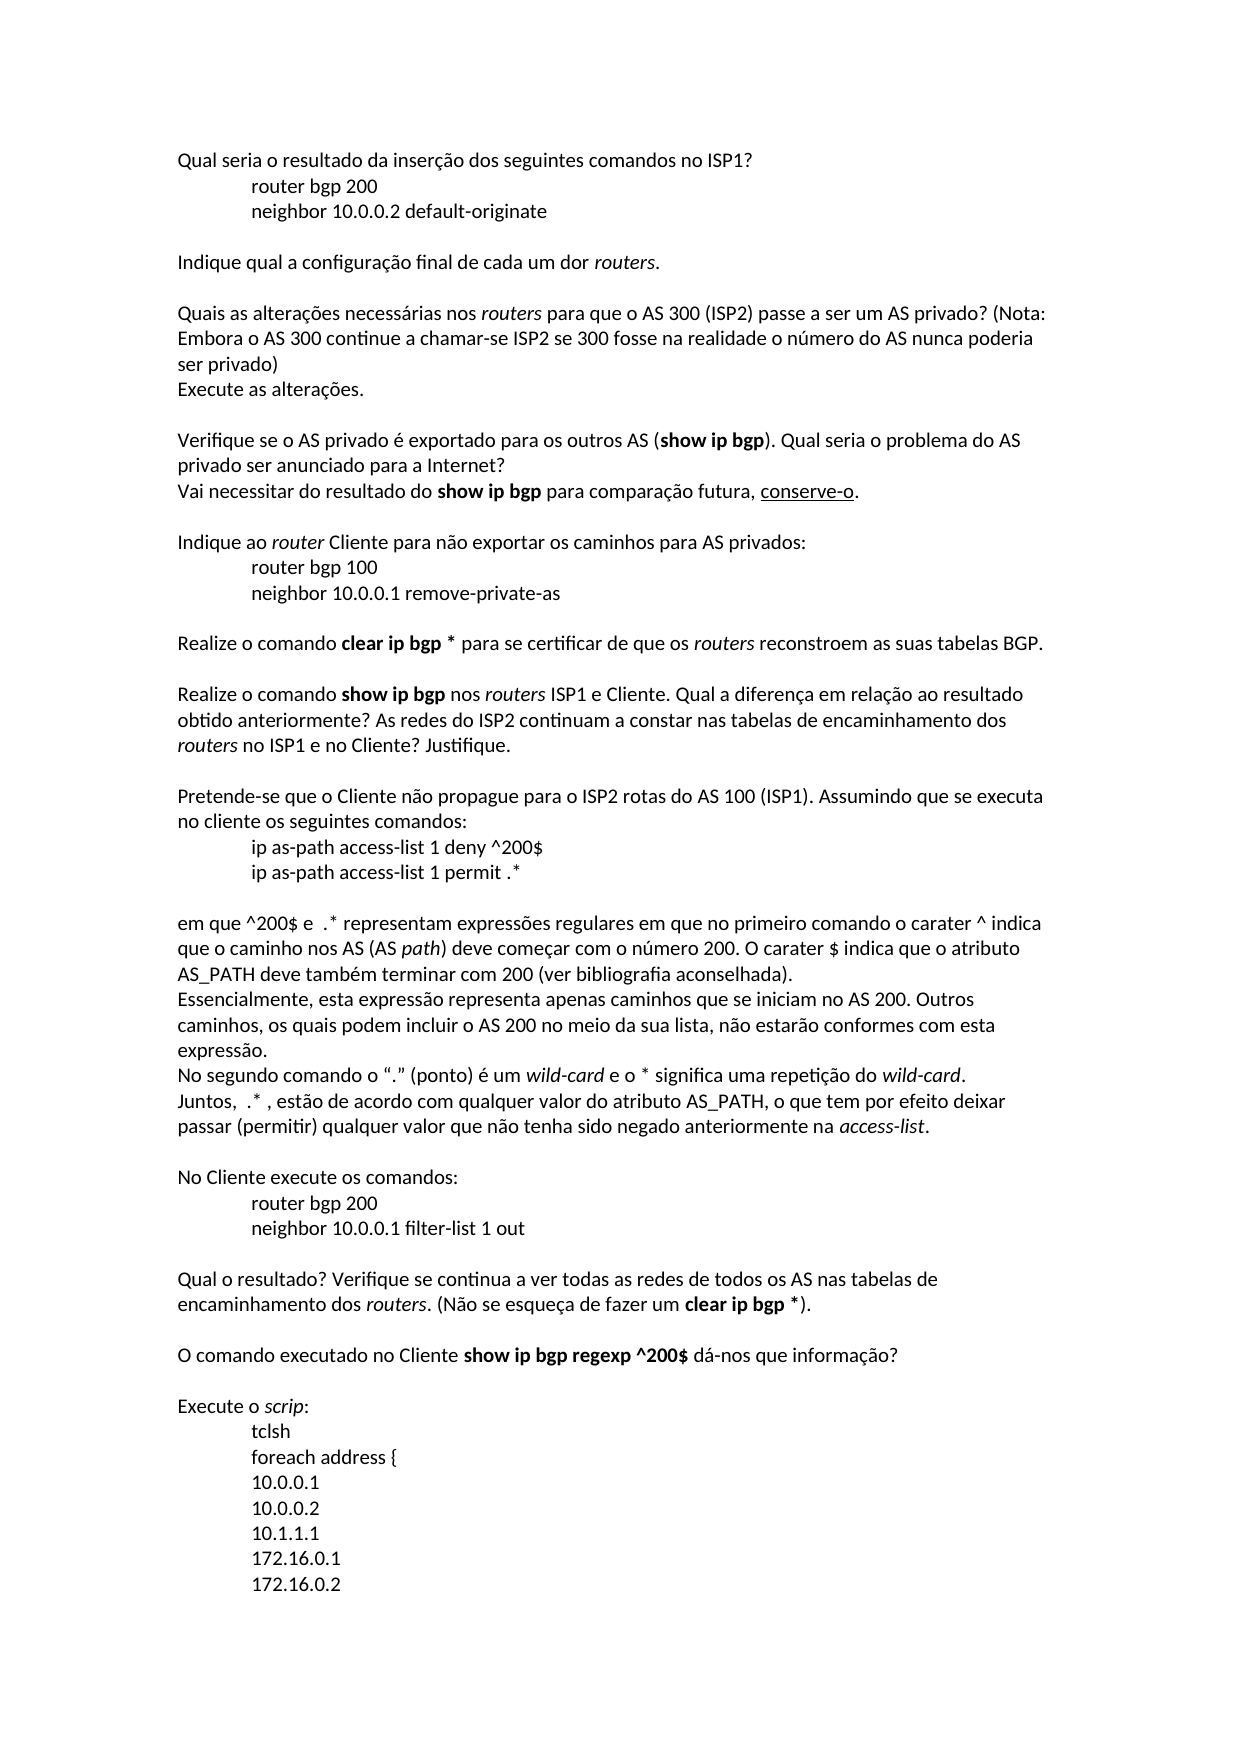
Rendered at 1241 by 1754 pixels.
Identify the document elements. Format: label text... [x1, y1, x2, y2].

text 10.0.0.2 [251, 1495, 1063, 1520]
text No segundo comando o “.” (ponto) é um wild-card e o * significa uma repetição do wild-card. Juntos, .* , estão de acordo com qualquer valor do atributo AS_PATH, o que tem por efeito deixar passar (permitir) qualquer valor que não tenha sido negado anteriormente na access-list. [177, 1063, 1063, 1139]
text 172.16.0.1 [251, 1546, 1063, 1571]
text ip as-path access-list 1 deny ^200$ [251, 834, 1063, 859]
text Vai necessitar do resultado do show ip bgp para comparação futura, conserve-o. [177, 478, 1063, 503]
text Realize o comando clear ip bgp * para se certificar de que os routers reconstroem as suas tabelas BGP. [177, 631, 1063, 656]
text 10.0.0.1 [251, 1469, 1063, 1495]
text Qual seria o resultado da inserção dos seguintes comandos no ISP1? [177, 148, 1063, 173]
text em que ^200$ e .* representam expressões regulares em que no primeiro comando o carater ^ indica que o caminho nos AS (AS path) deve começar com o número 200. O carater $ indica que o atributo AS_PATH deve também terminar com 200 (ver bibliografia aconselhada). [177, 910, 1063, 986]
text ip as-path access-list 1 permit .* [251, 859, 1063, 885]
text 10.1.1.1 [251, 1520, 1063, 1546]
text No Cliente execute os comandos: [177, 1164, 1063, 1190]
text Qual o resultado? Verifique se continua a ver todas as redes de todos os AS nas tabelas de encaminhamento dos routers. (Não se esqueça de fazer um clear ip bgp *). [177, 1266, 1063, 1317]
text O comando executado no Cliente show ip bgp regexp ^200$ dá-nos que informação? [177, 1342, 1063, 1368]
text neighbor 10.0.0.2 default-originate [251, 198, 1063, 224]
text Pretende-se que o Cliente não propague para o ISP2 rotas do AS 100 (ISP1). Assumindo que se executa no cliente os seguintes comandos: [177, 783, 1063, 834]
text Quais as alterações necessárias nos routers para que o AS 300 (ISP2) passe a ser um AS privado? (Nota: Embora o AS 300 continue a chamar-se ISP2 se 300 fosse na realidade o número do AS nunca poderia ser privado) [177, 300, 1063, 376]
text Execute as alterações. [177, 376, 1063, 402]
text Realize o comando show ip bgp nos routers ISP1 e Cliente. Qual a diferença em relação ao resultado obtido anteriormente? As redes do ISP2 continuam a constar nas tabelas de encaminhamento dos routers no ISP1 e no Cliente? Justifique. [177, 681, 1063, 758]
text Execute o scrip: [177, 1393, 1063, 1418]
text router bgp 200 [251, 173, 1063, 198]
text router bgp 200 [251, 1190, 1063, 1215]
text 172.16.0.2 [251, 1571, 1063, 1596]
text Indique qual a configuração final de cada um dor routers. [177, 249, 1063, 275]
text router bgp 100 [251, 554, 1063, 580]
text Indique ao router Cliente para não exportar os caminhos para AS privados: [177, 529, 1063, 554]
text neighbor 10.0.0.1 remove-private-as [251, 580, 1063, 605]
text Verifique se o AS privado é exportado para os outros AS (show ip bgp). Qual seria o problema do AS privado ser anunciado para a Internet? [177, 427, 1063, 478]
text foreach address { [251, 1444, 1063, 1469]
text Essencialmente, esta expressão representa apenas caminhos que se iniciam no AS 200. Outros caminhos, os quais podem incluir o AS 200 no meio da sua lista, não estarão conformes com esta expressão. [177, 986, 1063, 1063]
text tclsh [251, 1418, 1063, 1444]
text neighbor 10.0.0.1 filter-list 1 out [251, 1215, 1063, 1241]
